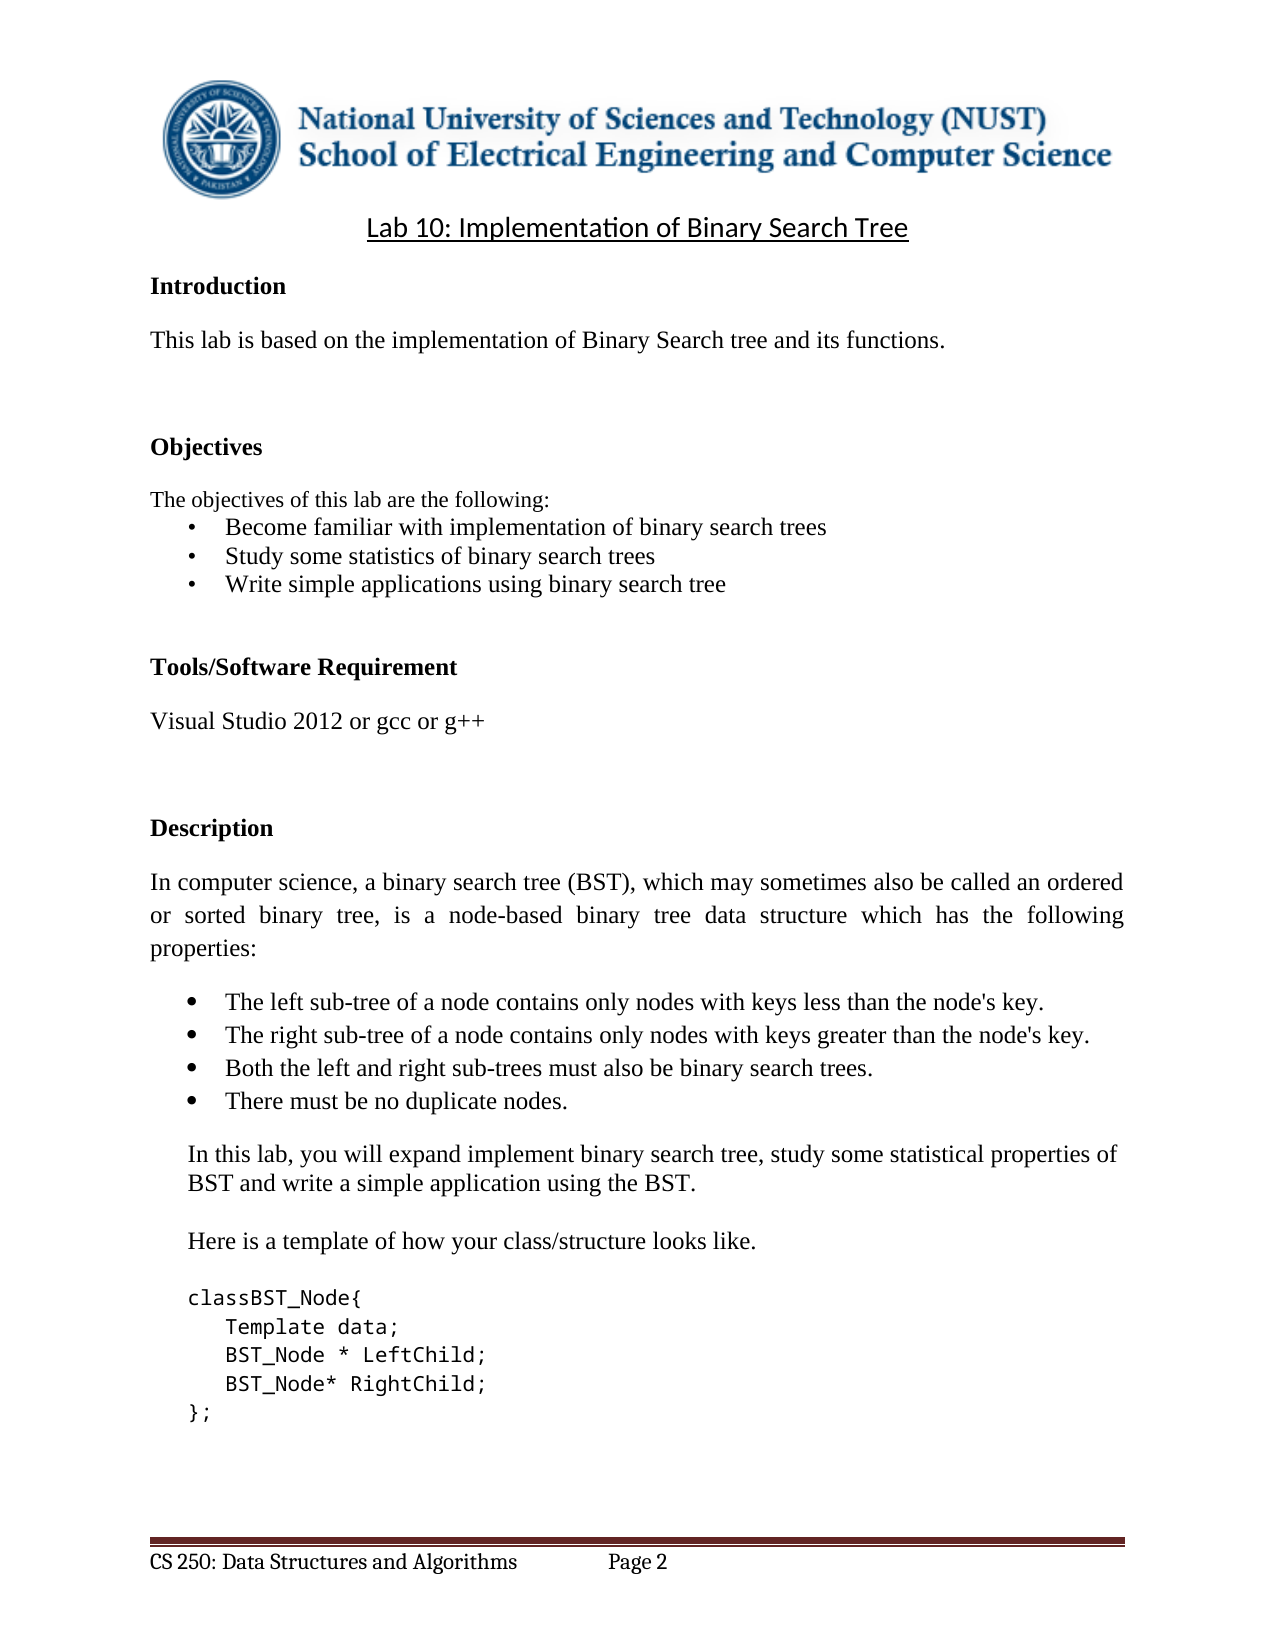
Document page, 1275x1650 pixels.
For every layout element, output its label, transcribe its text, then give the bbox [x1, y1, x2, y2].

text Introduction [150, 271, 1125, 300]
text }; [187, 1397, 1125, 1426]
text BST_Node * LeftChild; [187, 1340, 1125, 1369]
text classBST_Node{ [187, 1283, 1125, 1312]
list Write simple applications using binary search tree [187, 569, 1125, 598]
list Both the left and right sub-trees must also be binary search trees. [187, 1053, 1125, 1081]
subtitle Lab 10: Implementation of Binary Search Tree [150, 210, 1125, 245]
text In computer science, a binary search tree (BST), which may sometimes also be called an ordered or sorted binary tree, is a node-based binary tree data structure which has the following properties: [150, 867, 1125, 962]
text In this lab, you will expand implement binary search tree, study some statistical properties of BST and write a simple application using the BST. [187, 1139, 1125, 1197]
list The right sub-tree of a node contains only nodes with keys greater than the node's key. [187, 1020, 1125, 1048]
text Here is a template of how your class/structure looks like. [187, 1226, 1125, 1254]
text Visual Studio 2012 or gcc or g++ [150, 706, 1125, 735]
text This lab is based on the implementation of Binary Search tree and its functions. [150, 325, 1125, 354]
list There must be no duplicate nodes. [187, 1086, 1125, 1114]
picture [150, 75, 1125, 210]
text Template data; [187, 1312, 1125, 1340]
text BST_Node* RightChild; [187, 1369, 1125, 1397]
text Objectives [150, 432, 1125, 461]
text The objectives of this lab are the following: [150, 486, 1125, 512]
text Tools/Software Requirement [150, 652, 1125, 681]
text Description [150, 813, 1125, 842]
list Become familiar with implementation of binary search trees [187, 512, 1125, 541]
list Study some statistics of binary search trees [187, 541, 1125, 569]
list The left sub-tree of a node contains only nodes with keys less than the node's key. [187, 987, 1125, 1015]
